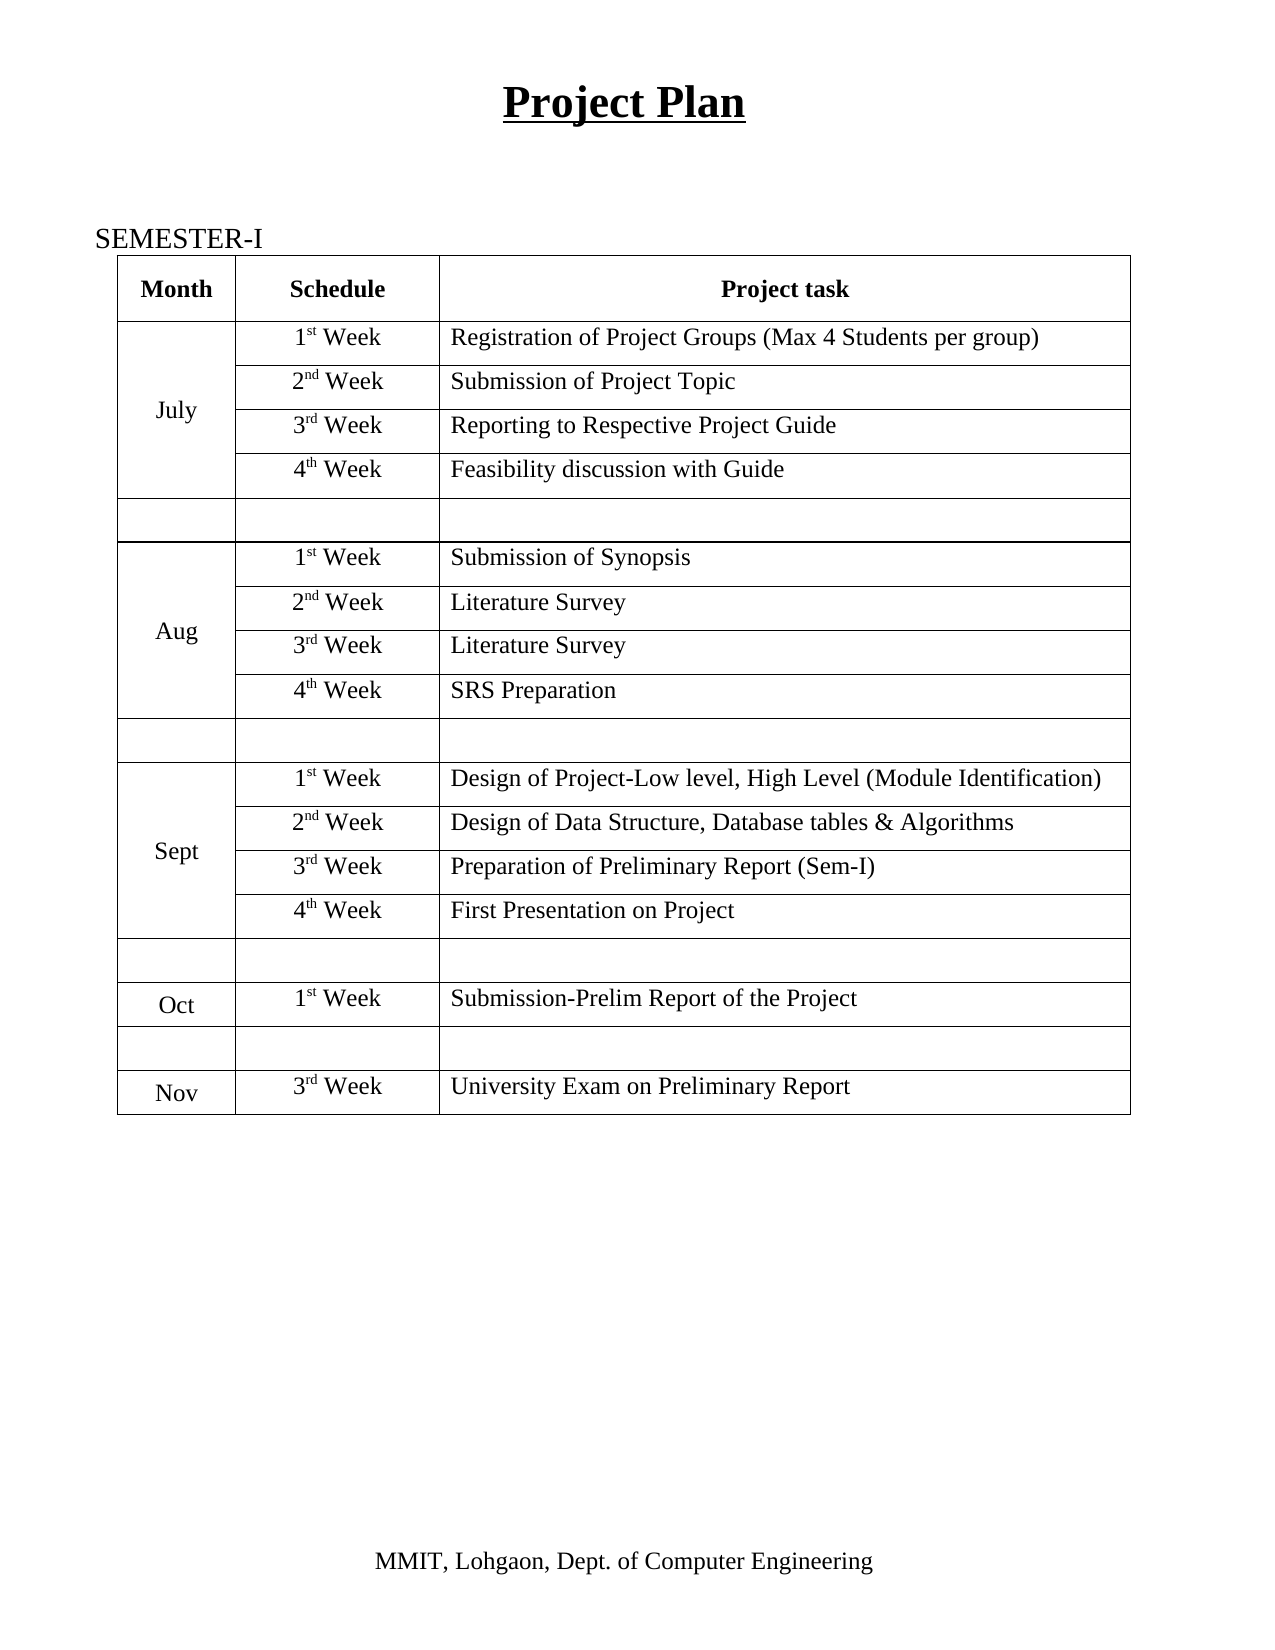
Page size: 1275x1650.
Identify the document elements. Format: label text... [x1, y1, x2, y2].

table_cell Nov [118, 1071, 235, 1114]
table_header Schedule [236, 256, 439, 321]
table_cell Submission-Prelim Report of the Project [440, 983, 1130, 1026]
table_cell Design of Data Structure, Database tables & Algorithms [440, 807, 1130, 850]
table_cell Sept [118, 763, 235, 938]
table_cell 2nd Week [236, 807, 439, 850]
table_cell [440, 719, 1130, 762]
table_cell 4th Week [236, 895, 439, 938]
table_cell Oct [118, 983, 235, 1026]
table_cell 3rd Week [236, 631, 439, 674]
text Project Plan [94, 75, 1153, 128]
table_header Month [118, 256, 235, 321]
table_cell [236, 1027, 439, 1070]
table_cell Submission of Synopsis [440, 543, 1130, 586]
table_cell 4th Week [236, 454, 439, 497]
table_cell 1st Week [236, 543, 439, 586]
table_cell [118, 1027, 235, 1070]
table_cell [440, 1027, 1130, 1070]
table_cell [118, 719, 235, 762]
table_cell Literature Survey [440, 587, 1130, 629]
table_cell Submission of Project Topic [440, 366, 1130, 409]
table_cell Literature Survey [440, 631, 1130, 674]
table_cell 4th Week [236, 675, 439, 718]
table_cell First Presentation on Project [440, 895, 1130, 938]
table_cell [118, 499, 235, 541]
table_cell Registration of Project Groups (Max 4 Students per group) [440, 322, 1130, 365]
table_cell [236, 719, 439, 762]
table_cell [236, 499, 439, 541]
table_cell 3rd Week [236, 851, 439, 894]
table_cell Preparation of Preliminary Report (Sem-I) [440, 851, 1130, 894]
table_cell Feasibility discussion with Guide [440, 454, 1130, 497]
table_cell [236, 939, 439, 982]
table_cell 3rd Week [236, 410, 439, 453]
table_cell 2nd Week [236, 587, 439, 629]
table_cell 1st Week [236, 983, 439, 1026]
text SEMESTER-I [94, 221, 1172, 255]
table_cell Design of Project-Low level, High Level (Module Identification) [440, 763, 1130, 806]
table_cell [440, 499, 1130, 541]
table_cell [118, 939, 235, 982]
table_cell 2nd Week [236, 366, 439, 409]
table_cell Reporting to Respective Project Guide [440, 410, 1130, 453]
table_cell 1st Week [236, 322, 439, 365]
table_header Project task [440, 256, 1130, 321]
table_cell 3rd Week [236, 1071, 439, 1114]
table_cell Aug [118, 543, 235, 718]
table_cell [440, 939, 1130, 982]
table_cell University Exam on Preliminary Report [440, 1071, 1130, 1114]
table_cell SRS Preparation [440, 675, 1130, 718]
table_cell July [118, 322, 235, 497]
table_cell 1st Week [236, 763, 439, 806]
